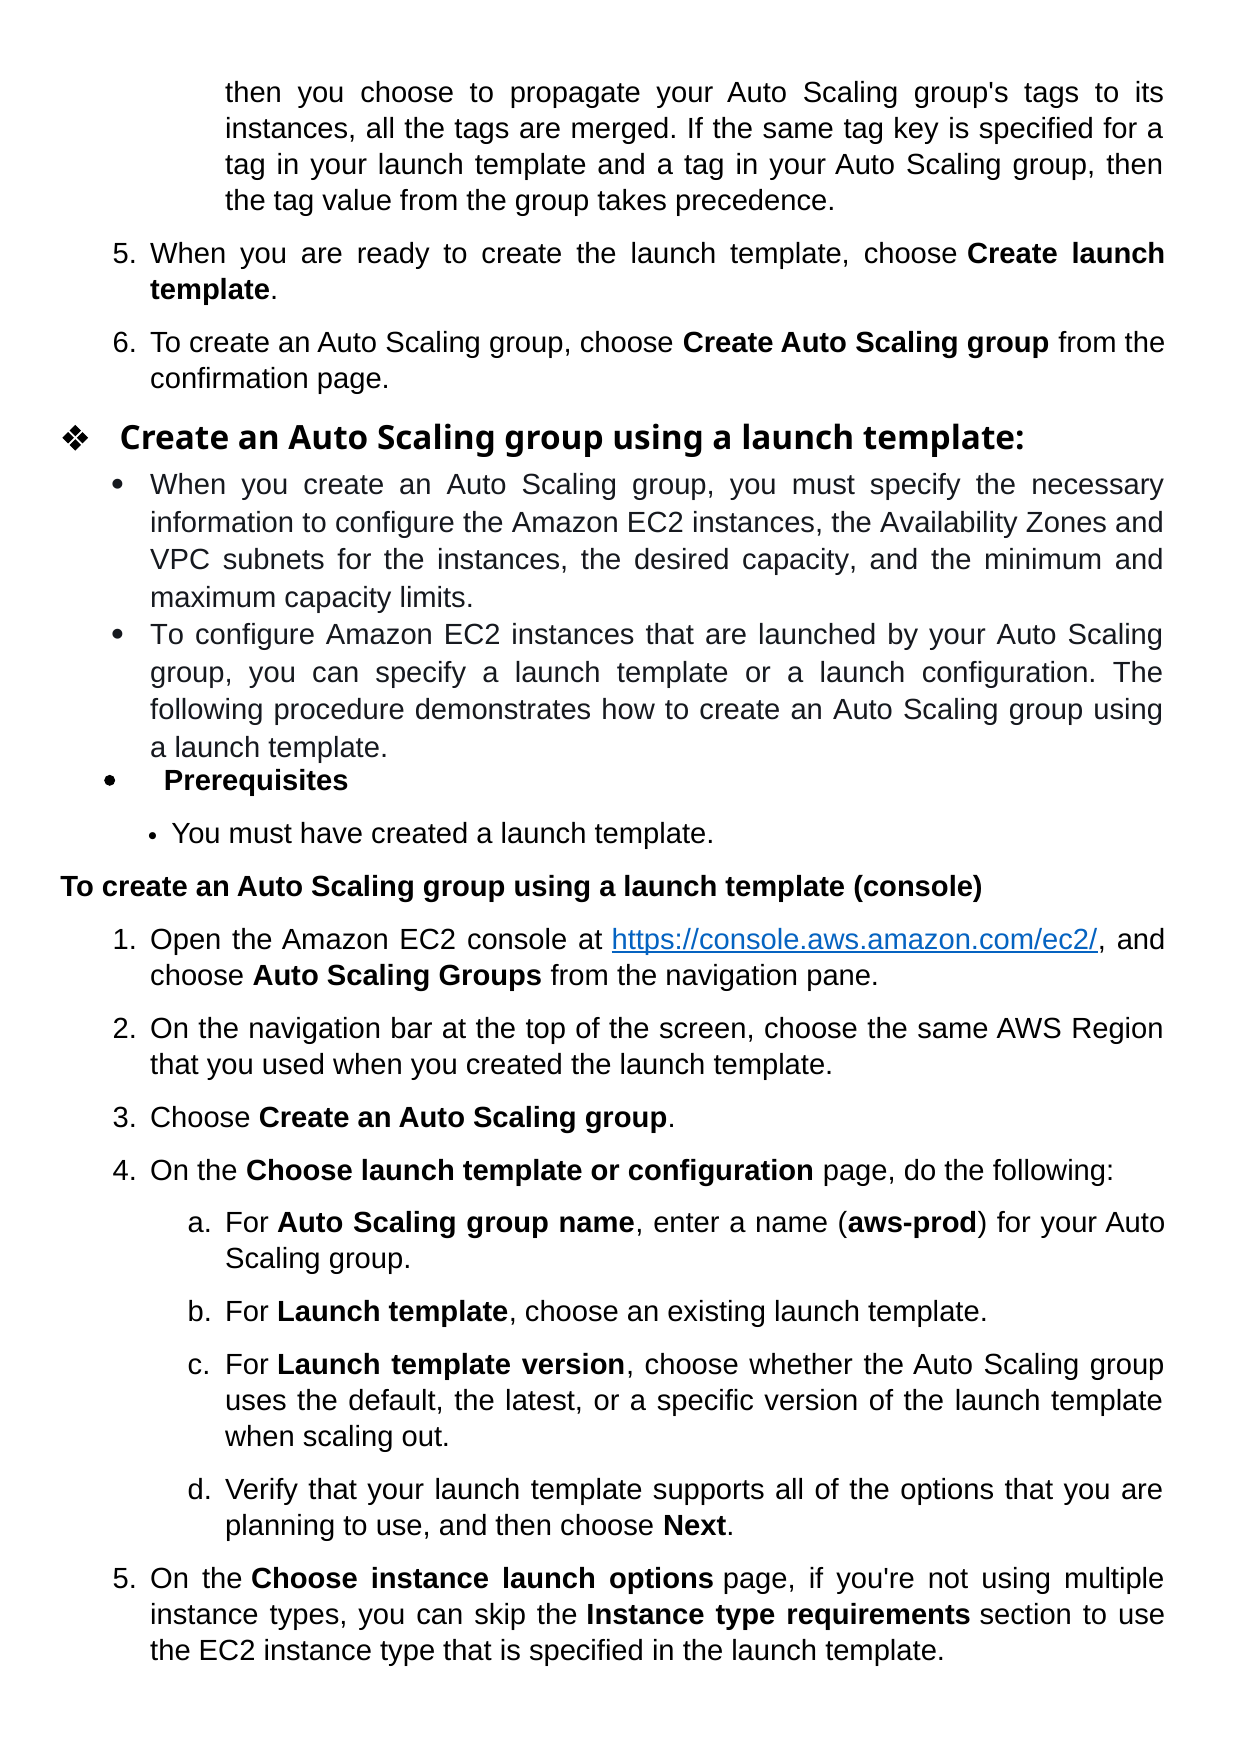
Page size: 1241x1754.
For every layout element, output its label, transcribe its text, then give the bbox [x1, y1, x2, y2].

list To create an Auto Scaling group, choose Create Auto Scaling group from the confirmation page. [112, 325, 1165, 395]
list Create an Auto Scaling group using a launch template: [60, 414, 1165, 459]
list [187, 75, 1165, 217]
list For Launch template version, choose whether the Auto Scaling group uses the default, the latest, or a specific version of the launch template when scaling out. [187, 1347, 1165, 1453]
list Choose Create an Auto Scaling group. [112, 1100, 1165, 1133]
list For Auto Scaling group name, enter a name (aws-prod) for your Auto Scaling group. [187, 1205, 1165, 1275]
list Prerequisites [104, 763, 1165, 797]
list For Launch template, choose an existing launch template. [187, 1294, 1165, 1328]
list On the Choose instance launch options page, if you're not using multiple instance types, you can skip the Instance type requirements section to use the EC2 instance type that is specified in the launch template. [112, 1561, 1165, 1667]
list You must have created a launch template. [149, 816, 1165, 850]
list Open the Amazon EC2 console at https://console.aws.amazon.com/ec2/, and choose Auto Scaling Groups from the navigation pane. [112, 922, 1165, 991]
list To configure Amazon EC2 instances that are launched by your Auto Scaling group, you can specify a launch template or a launch configuration. The following procedure demonstrates how to create an Auto Scaling group using a launch template. [112, 613, 1165, 763]
list On the Choose launch template or configuration page, do the following: [112, 1152, 1165, 1186]
list When you create an Auto Scaling group, you must specify the necessary information to configure the Amazon EC2 instances, the Availability Zones and VPC subnets for the instances, the desired capacity, and the minimum and maximum capacity limits. [112, 463, 1165, 613]
text To create an Auto Scaling group using a launch template (console) [60, 869, 1165, 902]
list Verify that your launch template supports all of the options that you are planning to use, and then choose Next. [187, 1472, 1165, 1542]
list When you are ready to create the launch template, choose Create launch template. [112, 236, 1165, 306]
list On the navigation bar at the top of the screen, choose the same AWS Region that you used when you created the launch template. [112, 1011, 1165, 1080]
